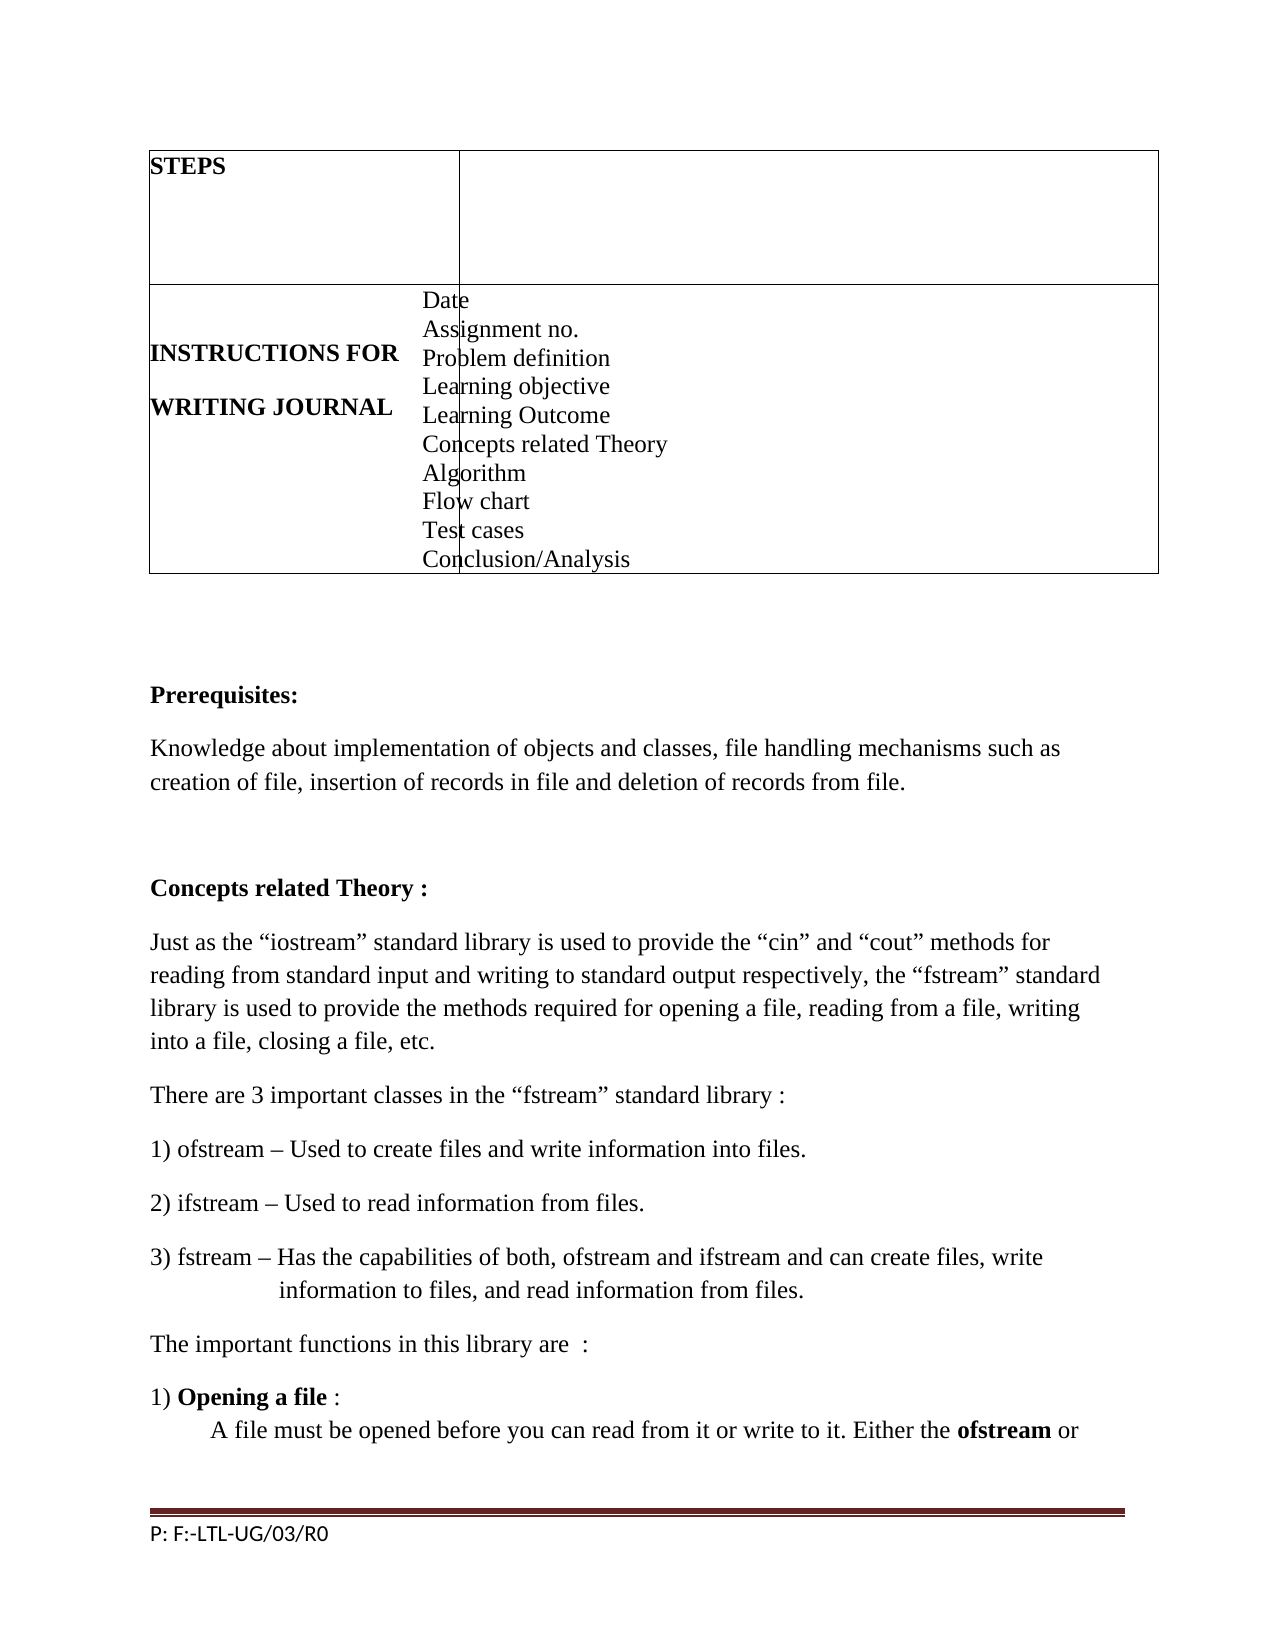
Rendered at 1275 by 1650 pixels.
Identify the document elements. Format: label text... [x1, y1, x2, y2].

text 2) ifstream – Used to read information from files. [150, 1188, 1125, 1217]
text Knowledge about implementation of objects and classes, file handling mechanisms such as creation of file, insertion of records in file and deletion of records from file. [150, 733, 1125, 795]
table_cell STEPS [150, 151, 459, 284]
text There are 3 important classes in the “fstream” standard library : [150, 1080, 1125, 1109]
text Concepts related Theory : [150, 873, 1125, 902]
text Just as the “iostream” standard library is used to provide the “cin” and “cout” methods for reading from standard input and writing to standard output respectively, the “fstream” standard library is used to provide the methods required for opening a file, reading from a file, writing into a file, closing a file, etc. [150, 927, 1125, 1055]
table_cell [460, 151, 1158, 284]
text The important functions in this library are : [150, 1329, 1125, 1357]
text 1) ofstream – Used to create files and write information into files. [150, 1134, 1125, 1163]
table_cell INSTRUCTIONS FOR WRITING JOURNAL [150, 285, 459, 573]
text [150, 1382, 1125, 1444]
table_cell Date Assignment no. Problem definition Learning objective Learning Outcome Concepts related Theory Algorithm Flow chart Test cases Conclusion/Analysis [460, 285, 1158, 573]
text Prerequisites: [150, 680, 1125, 708]
text 3) fstream – Has the capabilities of both, ofstream and ifstream and can create files, write information to files, and read information from files. [150, 1242, 1125, 1303]
